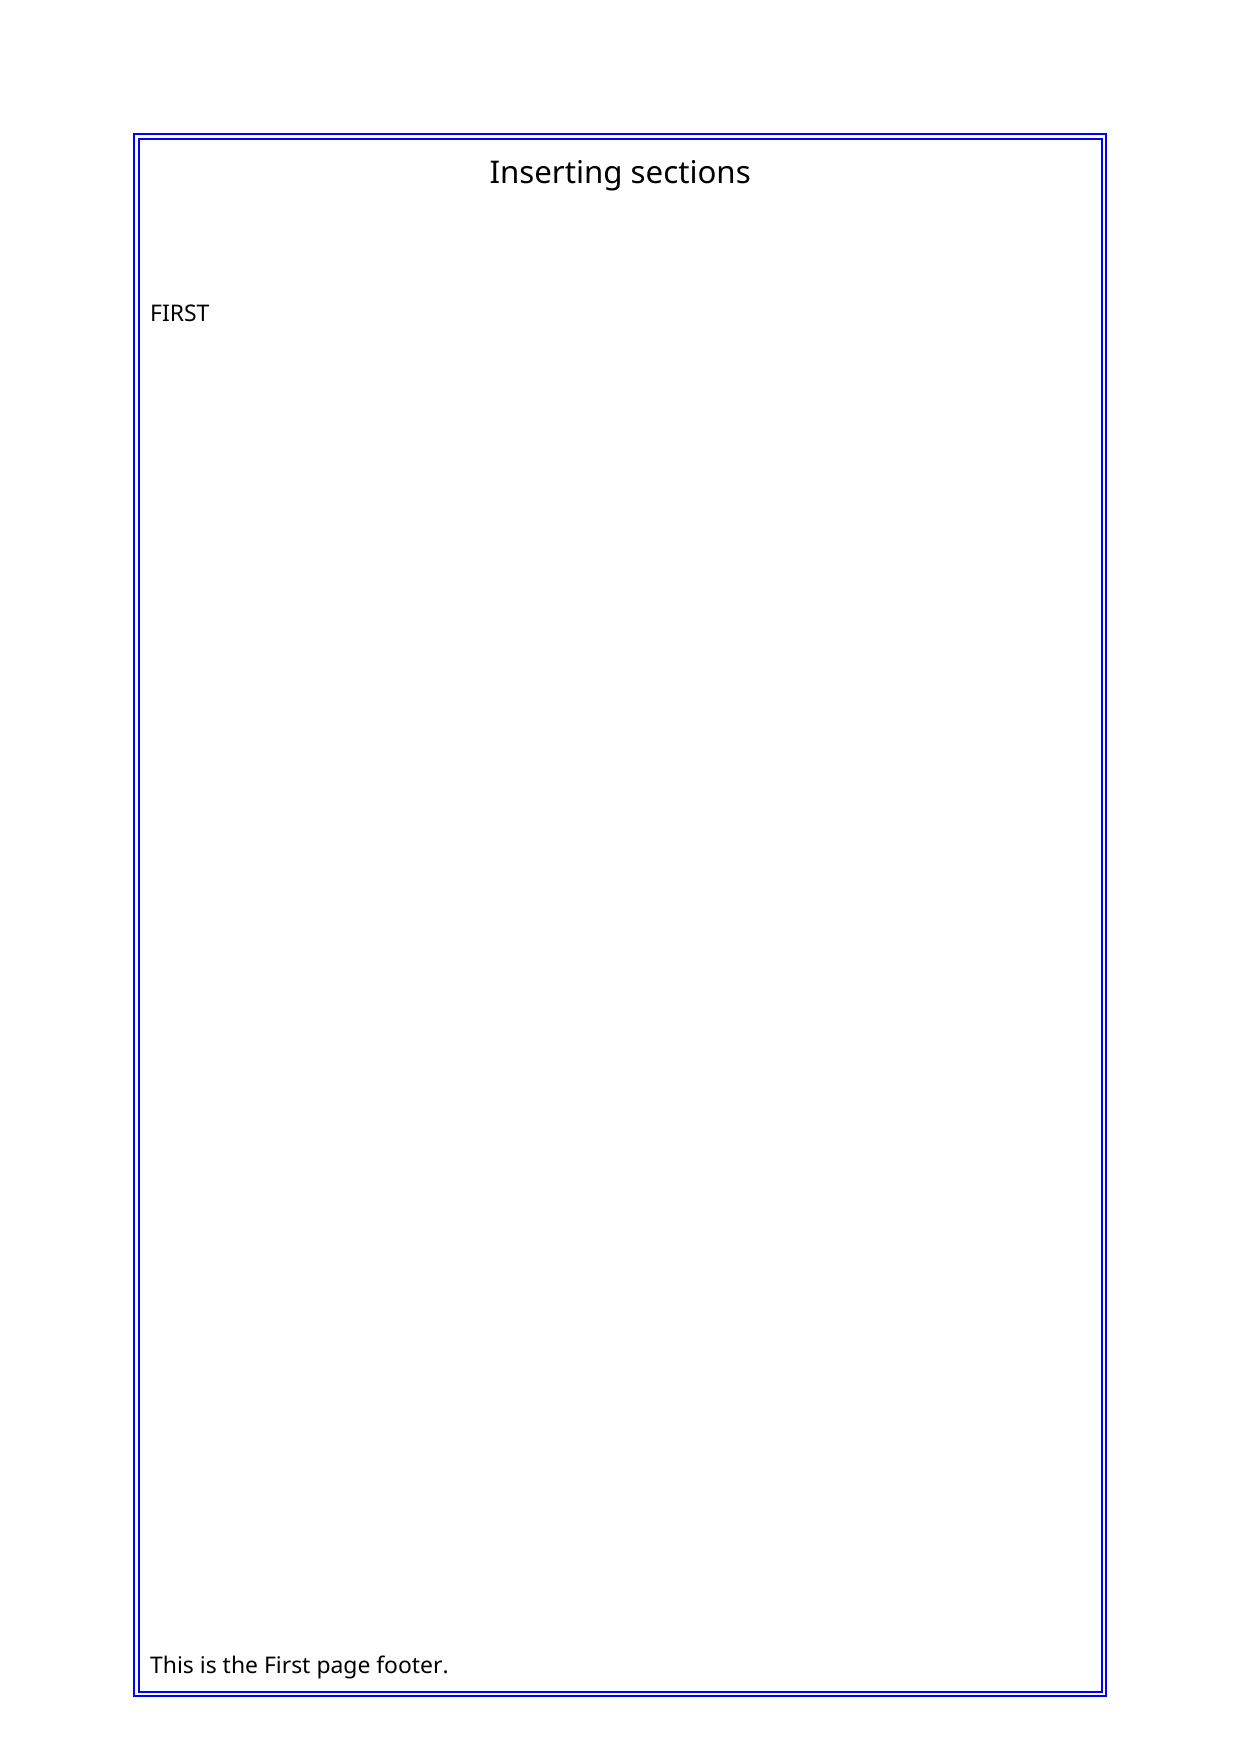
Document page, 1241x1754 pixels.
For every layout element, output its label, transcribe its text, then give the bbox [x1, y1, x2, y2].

text Inserting sections [150, 150, 1090, 193]
text FIRST [150, 297, 1090, 328]
